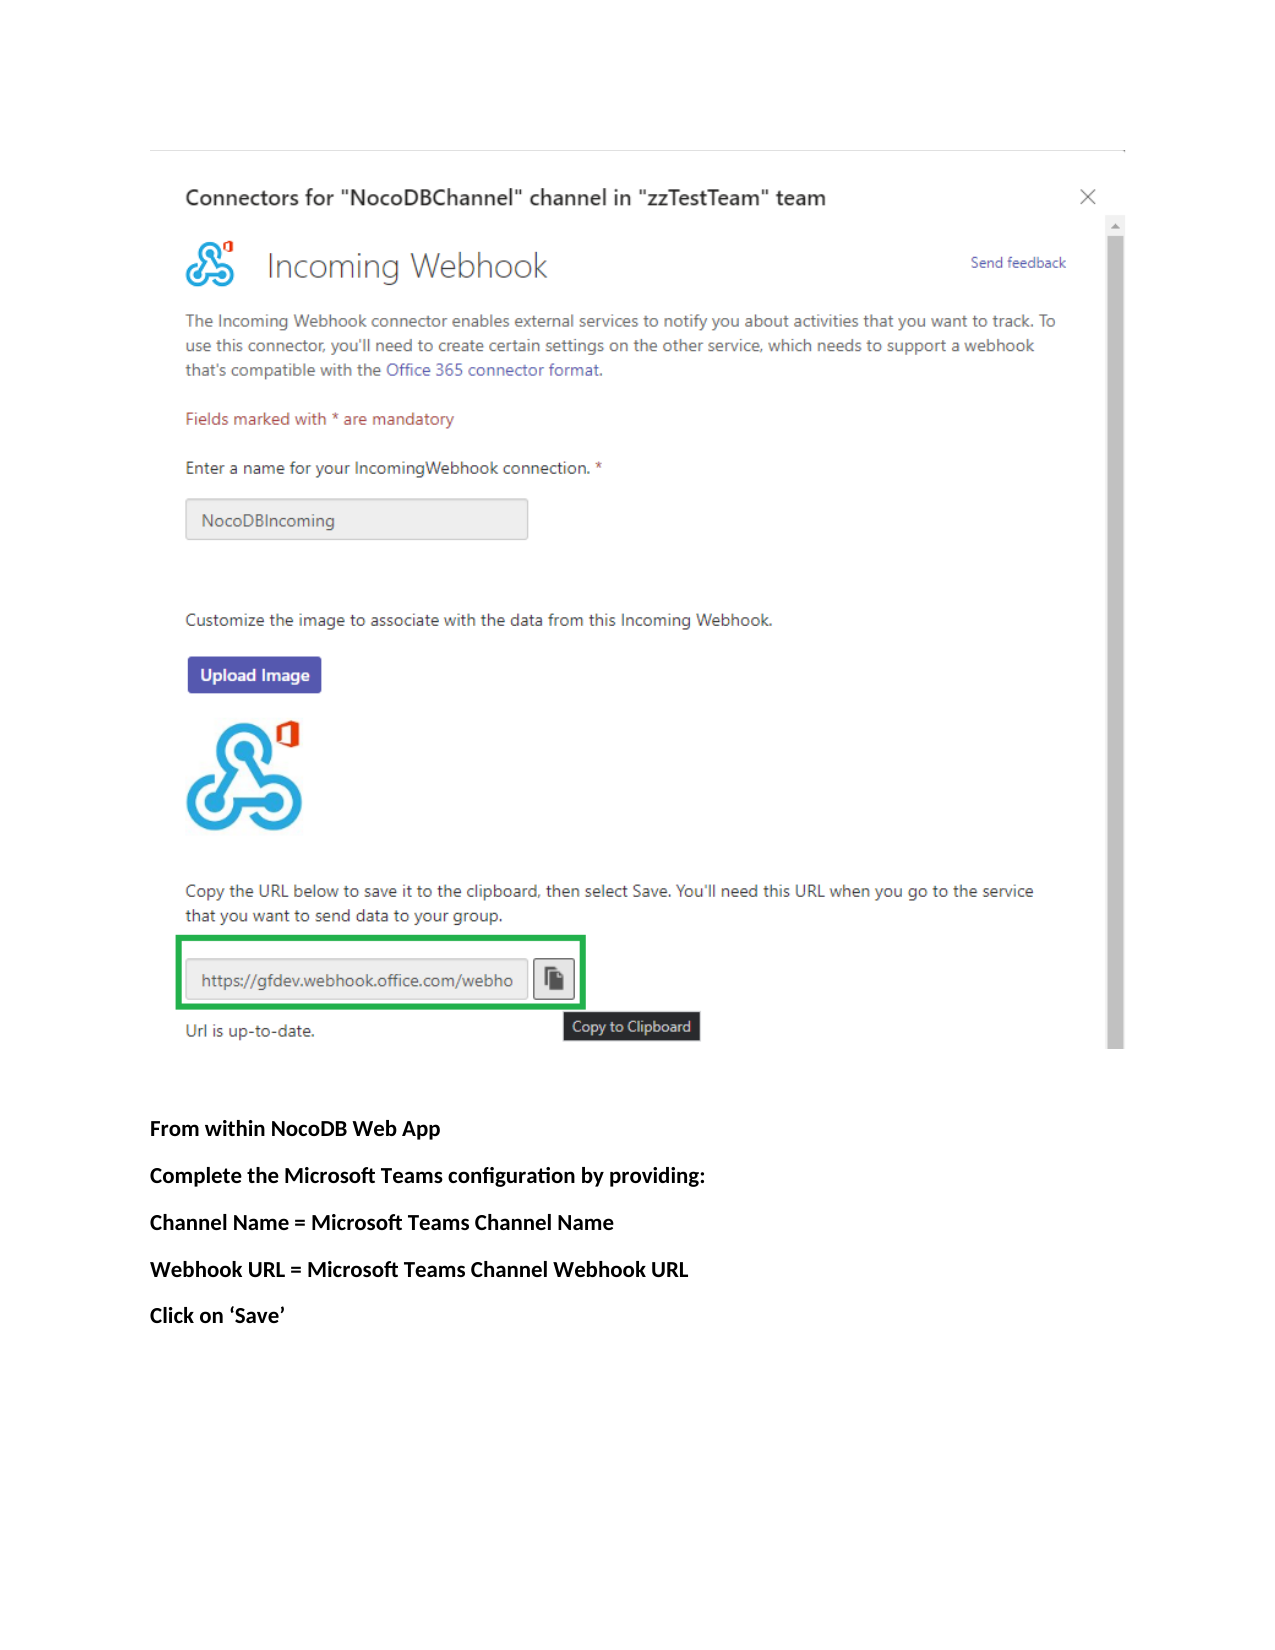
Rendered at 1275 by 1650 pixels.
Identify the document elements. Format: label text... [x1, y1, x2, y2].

text Complete the Microsoft Teams configuration by providing: [150, 1161, 1125, 1189]
text From within NocoDB Web App [150, 1114, 1125, 1142]
text Click on ‘Save’ [150, 1302, 1125, 1330]
text Webhook URL = Microsoft Teams Channel Webhook URL [150, 1255, 1125, 1283]
picture [150, 150, 1125, 1049]
text Channel Name = Microsoft Teams Channel Name [150, 1208, 1125, 1236]
